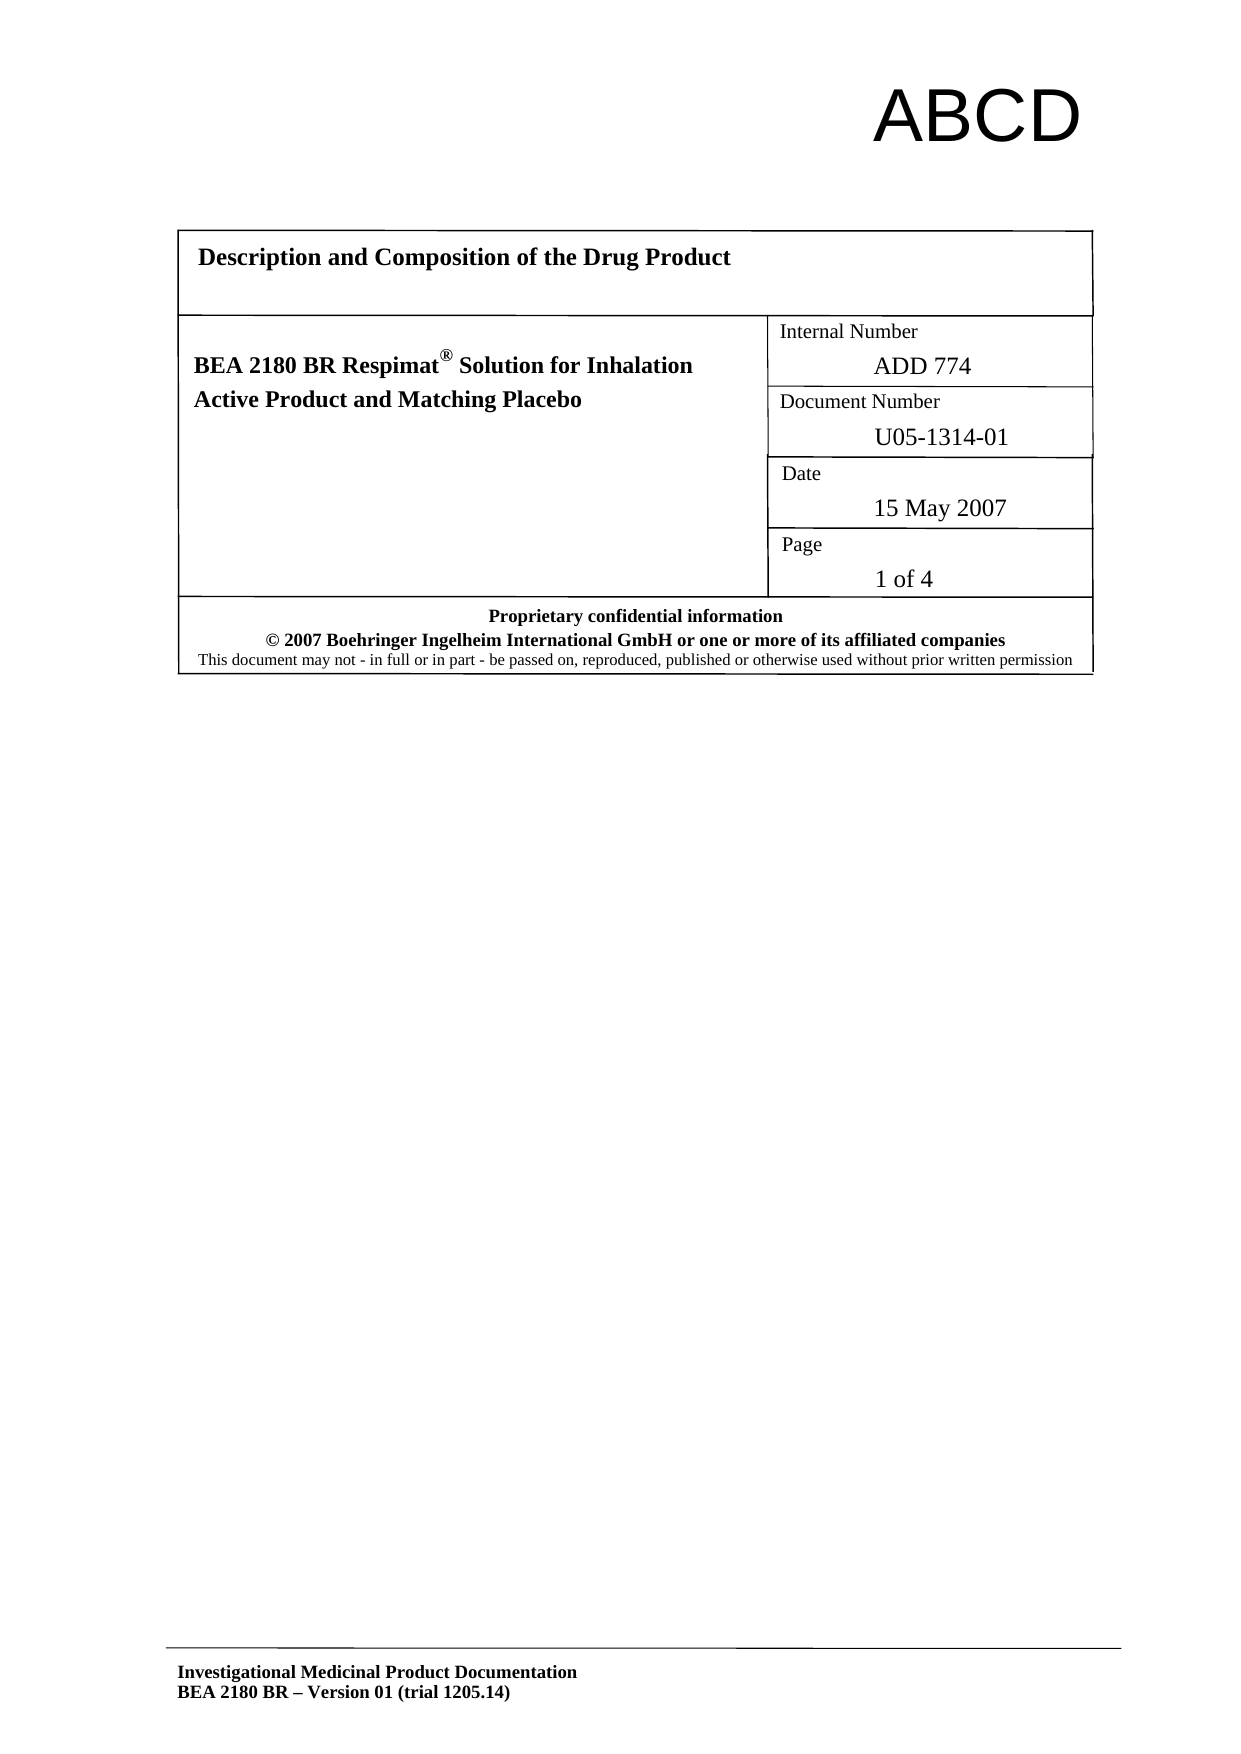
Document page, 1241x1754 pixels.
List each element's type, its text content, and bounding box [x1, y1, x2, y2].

text ABCD [150, 71, 1082, 157]
text 15 May 2007 [873, 493, 1090, 522]
text Internal Number [779, 319, 1090, 343]
text Description and Composition of the Drug Product [198, 242, 1090, 271]
text Date [782, 461, 1090, 485]
text Proprietary confidential information [150, 605, 1121, 626]
text © 2007 Boehringer Ingelheim International GmbH or one or more of its affiliated companies [150, 629, 1121, 650]
text Document Number [779, 389, 1090, 413]
text BEA 2180 BR Respimat® Solution for Inhalation Active Product and Matching Placebo [194, 344, 713, 413]
text Investigational Medicinal Product Documentation [177, 1661, 1090, 1682]
text Page [782, 532, 1090, 556]
text ADD 774 [873, 351, 1090, 380]
text BEA 2180 BR – Version 01 (trial 1205.14) [177, 1682, 1090, 1703]
text This document may not - in full or in part - be passed on, reproduced, published or otherwise used without prior written permission [198, 650, 1090, 669]
text U05-1314-01 [779, 422, 1009, 450]
text 1 of 4 [779, 564, 1028, 593]
